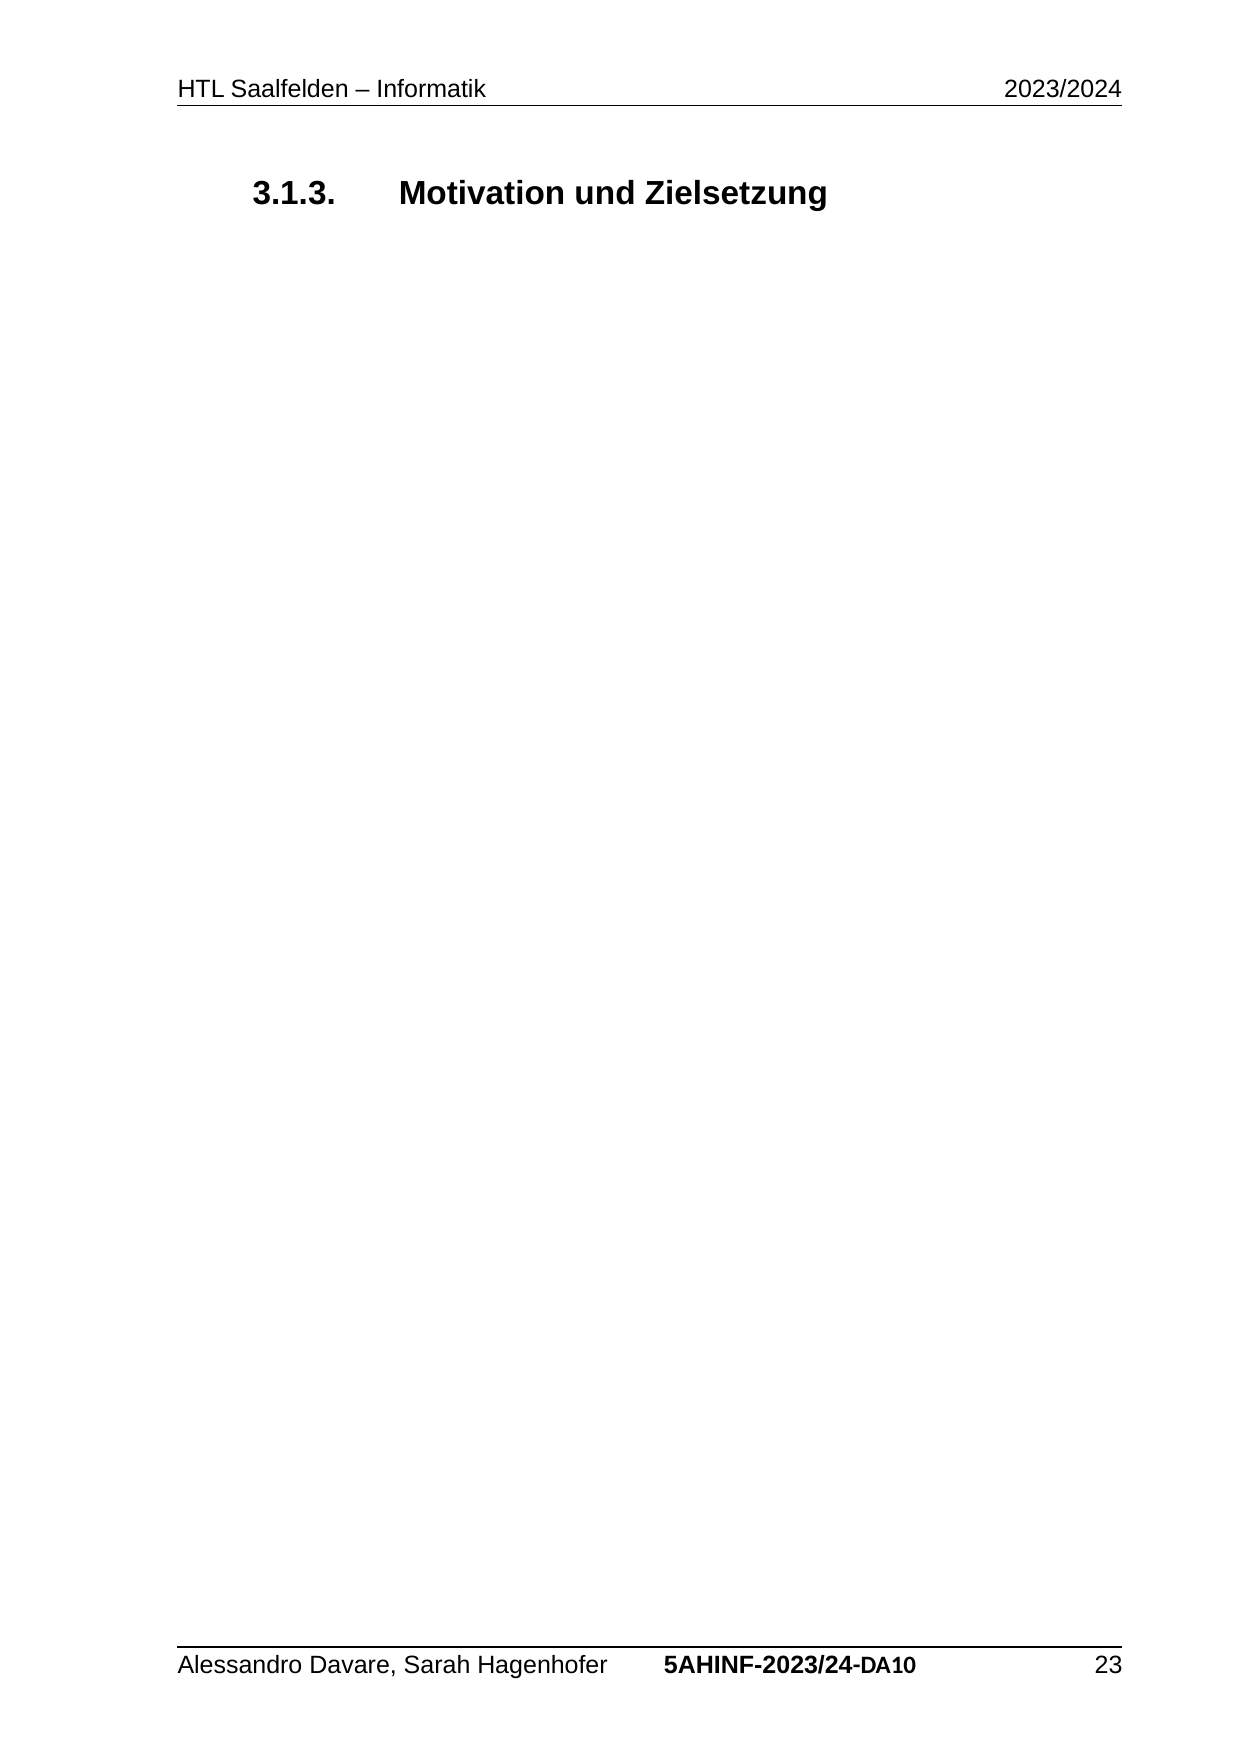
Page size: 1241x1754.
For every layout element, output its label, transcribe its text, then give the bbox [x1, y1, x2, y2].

subtitle Motivation und Zielsetzung [252, 173, 1122, 211]
